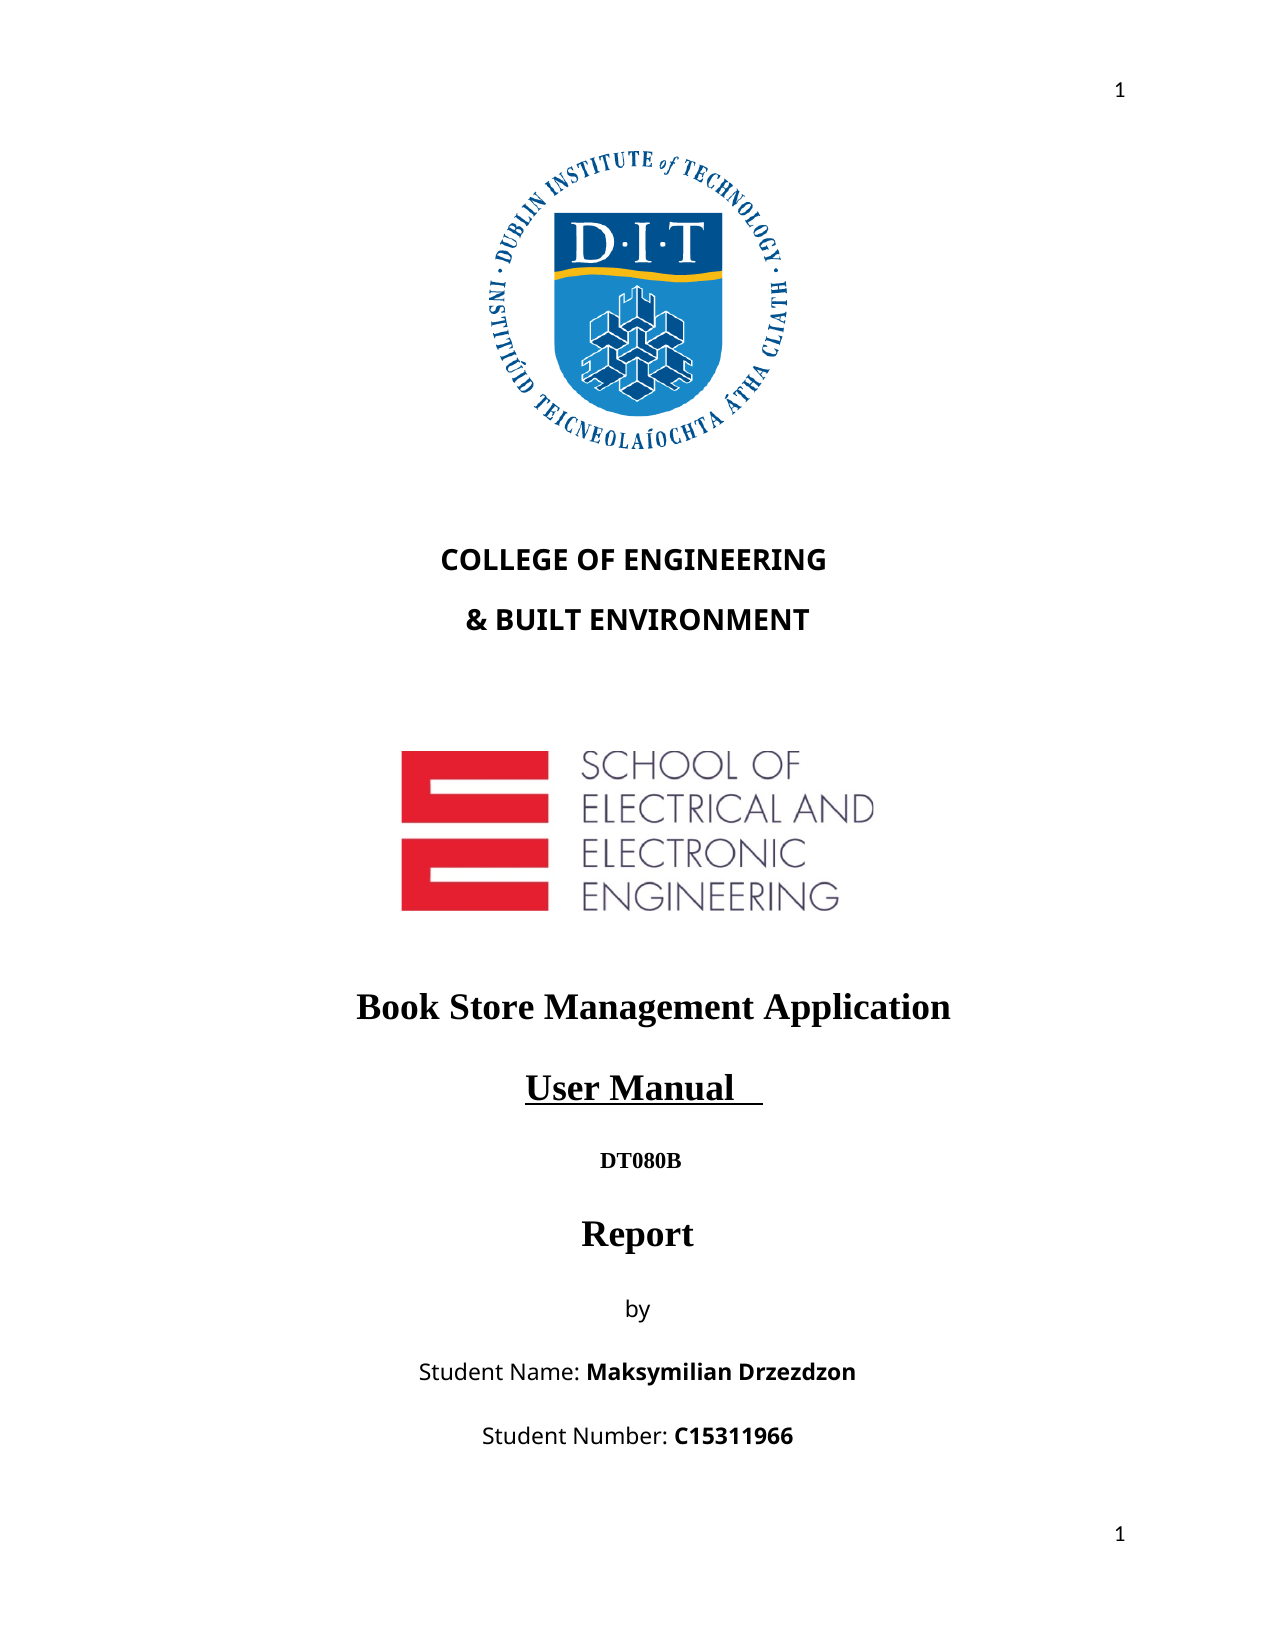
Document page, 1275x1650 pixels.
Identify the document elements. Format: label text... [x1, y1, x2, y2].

text Student Name: Maksymilian Drzezdzon [150, 1356, 1125, 1388]
picture [401, 751, 874, 911]
text Book Store Management Application [300, 984, 1125, 1027]
text DT080B [150, 1147, 1125, 1173]
text Report [150, 1211, 1125, 1254]
text COLLEGE OF ENGINEERING & BUILT ENVIRONMENT [150, 539, 1125, 638]
text by [150, 1293, 1125, 1324]
text User Manual [450, 1066, 1125, 1109]
text Student Number: C15311966 [150, 1420, 1125, 1451]
picture [487, 150, 788, 450]
